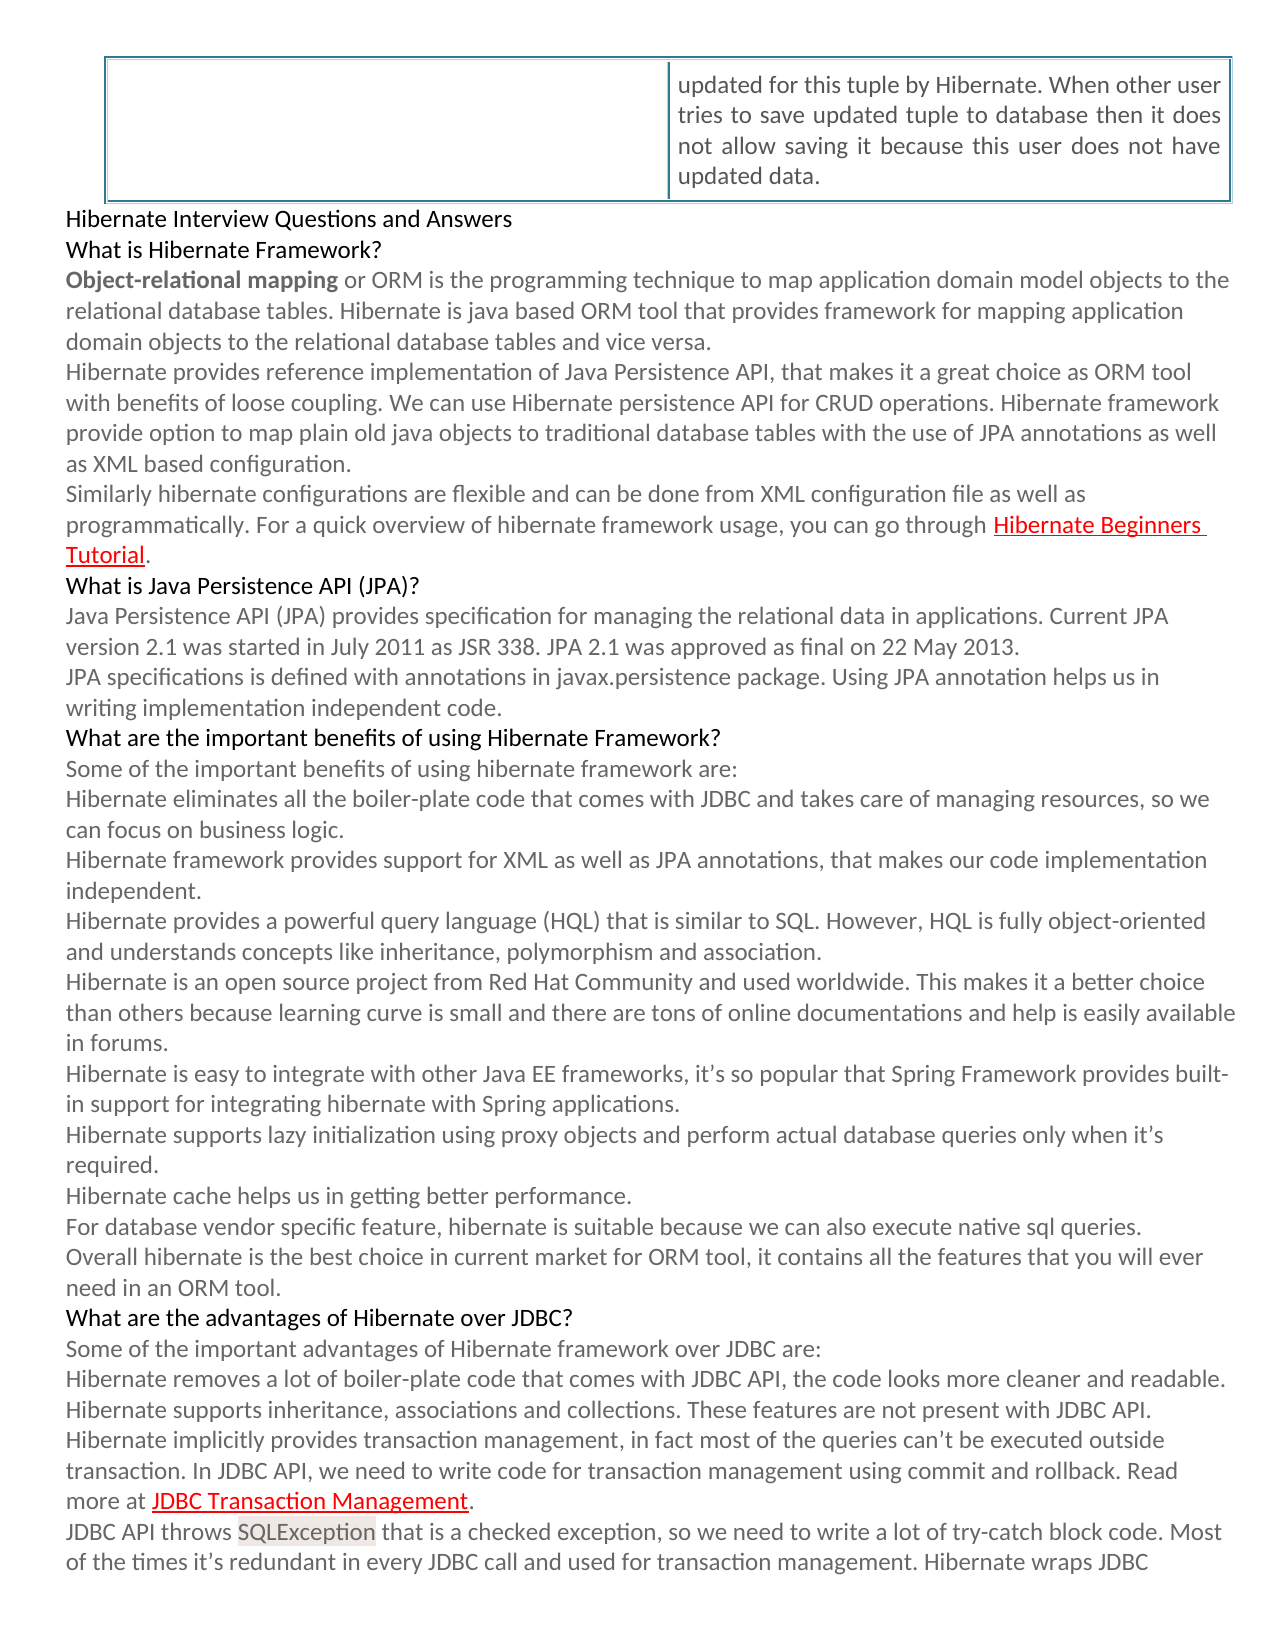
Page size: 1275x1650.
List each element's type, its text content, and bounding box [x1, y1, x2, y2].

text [66, 1516, 1237, 1577]
text Hibernate is easy to integrate with other Java EE frameworks, it’s so popular that Spring Framework provides built-in support for integrating hibernate with Spring applications. [66, 1058, 1237, 1119]
text Hibernate is an open source project from Red Hat Community and used worldwide. This makes it a better choice than others because learning curve is small and there are tons of online documentations and help is easily available in forums. [66, 967, 1237, 1058]
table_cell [108, 60, 668, 200]
text Hibernate supports lazy initialization using proxy objects and perform actual database queries only when it’s required. [66, 1119, 1237, 1180]
text For database vendor specific feature, hibernate is suitable because we can also execute native sql queries. [66, 1211, 1237, 1241]
text Hibernate eliminates all the boiler-plate code that comes with JDBC and takes care of managing resources, so we can focus on business logic. [66, 783, 1237, 844]
text JPA specifications is defined with annotations in javax.persistence package. Using JPA annotation helps us in writing implementation independent code. [66, 661, 1237, 722]
text Overall hibernate is the best choice in current market for ORM tool, it contains all the features that you will ever need in an ORM tool. [66, 1241, 1237, 1302]
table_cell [668, 60, 1229, 200]
text Similarly hibernate configurations are flexible and can be done from XML configuration file as well as programmatically. For a quick overview of hibernate framework usage, you can go through Hibernate Beginners Tutorial. [66, 478, 1237, 570]
text What is Hibernate Framework? [66, 234, 1237, 264]
text Some of the important benefits of using hibernate framework are: [66, 753, 1237, 783]
text Hibernate cache helps us in getting better performance. [66, 1180, 1237, 1211]
text What are the important benefits of using Hibernate Framework? [66, 722, 1237, 753]
text Hibernate framework provides support for XML as well as JPA annotations, that makes our code implementation independent. [66, 844, 1237, 906]
text Hibernate implicitly provides transaction management, in fact most of the queries can’t be executed outside transaction. In JDBC API, we need to write code for transaction management using commit and rollback. Read more at JDBC Transaction Management. [66, 1424, 1237, 1516]
text Hibernate removes a lot of boiler-plate code that comes with JDBC API, the code looks more cleaner and readable. [66, 1363, 1237, 1394]
text Hibernate provides a powerful query language (HQL) that is similar to SQL. However, HQL is fully object-oriented and understands concepts like inheritance, polymorphism and association. [66, 906, 1237, 967]
text Object-relational mapping or ORM is the programming technique to map application domain model objects to the relational database tables. Hibernate is java based ORM tool that provides framework for mapping application domain objects to the relational database tables and vice versa. [66, 264, 1237, 356]
text Hibernate supports inheritance, associations and collections. These features are not present with JDBC API. [66, 1394, 1237, 1424]
text Some of the important advantages of Hibernate framework over JDBC are: [66, 1333, 1237, 1363]
text Hibernate provides reference implementation of Java Persistence API, that makes it a great choice as ORM tool with benefits of loose coupling. We can use Hibernate persistence API for CRUD operations. Hibernate framework provide option to map plain old java objects to traditional database tables with the use of JPA annotations as well as XML based configuration. [66, 356, 1237, 478]
text What are the advantages of Hibernate over JDBC? [66, 1302, 1237, 1333]
text What is Java Persistence API (JPA)? [66, 570, 1237, 600]
text Java Persistence API (JPA) provides specification for managing the relational data in applications. Current JPA version 2.1 was started in July 2011 as JSR 338. JPA 2.1 was approved as final on 22 May 2013. [66, 600, 1237, 661]
text Hibernate Interview Questions and Answers [66, 203, 1237, 234]
